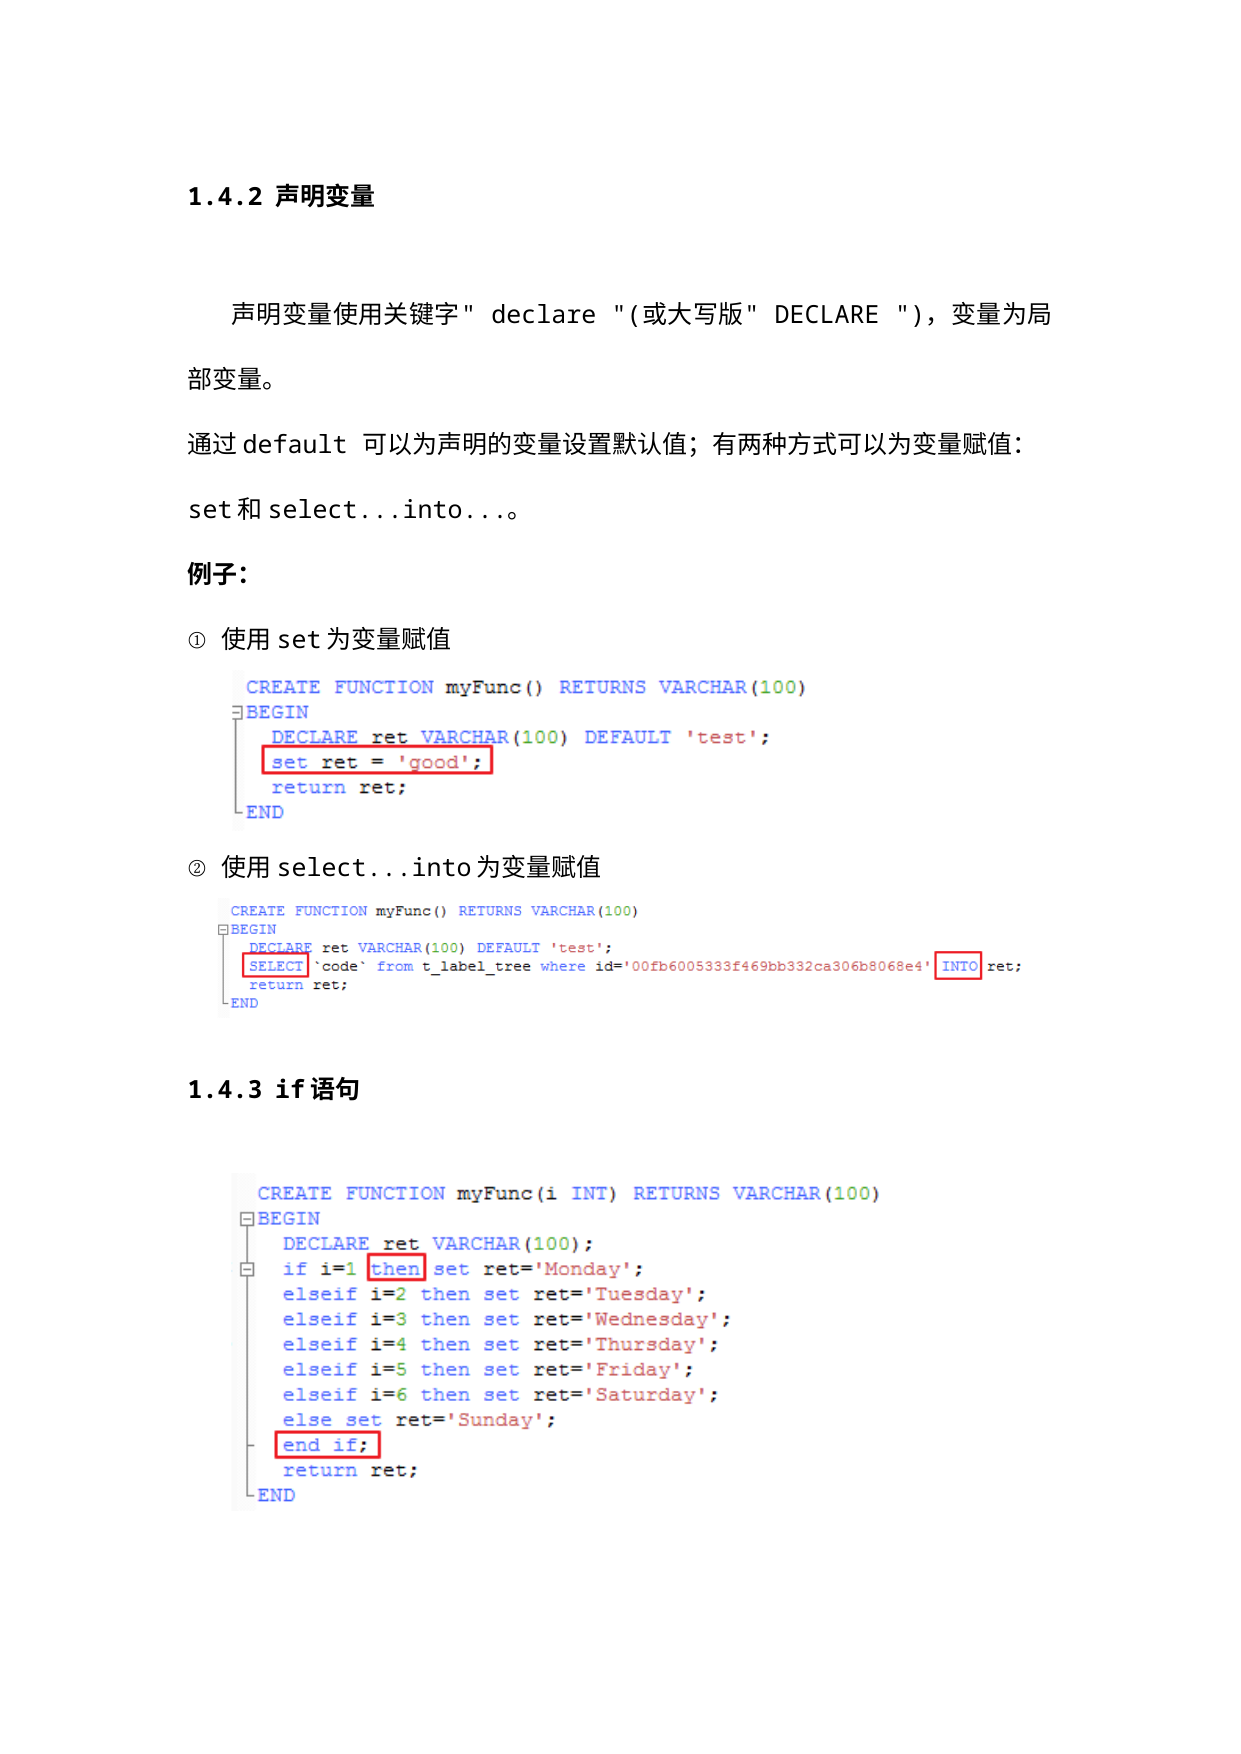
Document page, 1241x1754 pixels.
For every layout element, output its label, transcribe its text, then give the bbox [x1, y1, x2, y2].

text 例子： [187, 541, 1053, 606]
picture [217, 898, 1029, 1018]
picture [232, 670, 816, 831]
text ① 使用set为变量赋值 [187, 606, 1053, 671]
picture [231, 1173, 893, 1511]
subtitle 声明变量 [187, 162, 1053, 227]
text set和select...into...。 [187, 476, 1053, 541]
text 声明变量使用关键字" declare "(或大写版" DECLARE ")，变量为局部变量。 [187, 281, 1053, 411]
text 通过default 可以为声明的变量设置默认值；有两种方式可以为变量赋值： [187, 411, 1053, 476]
subtitle if语句 [187, 1055, 1053, 1120]
text ② 使用select...into为变量赋值 [187, 833, 1053, 898]
